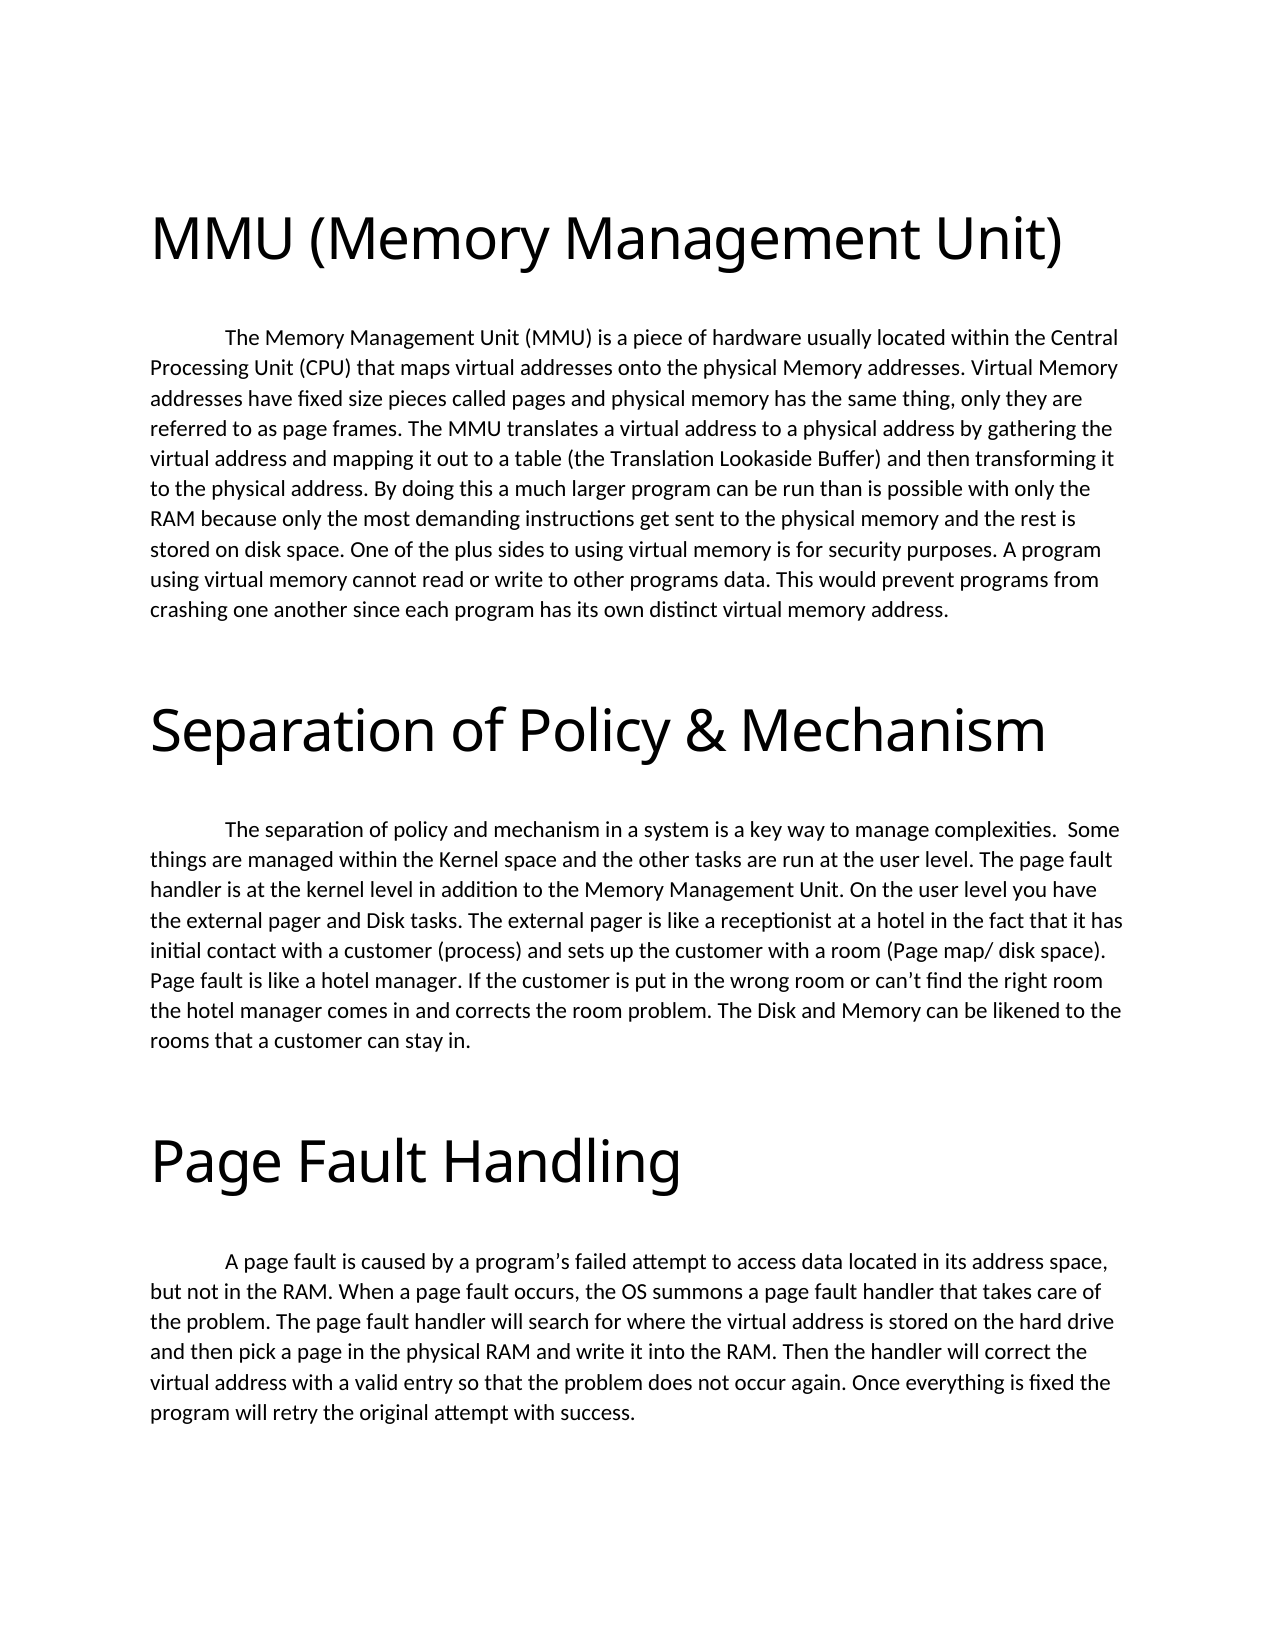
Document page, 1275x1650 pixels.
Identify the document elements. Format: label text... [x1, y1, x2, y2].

title Separation of Policy & Mechanism [150, 689, 1125, 768]
text The Memory Management Unit (MMU) is a piece of hardware usually located within the Central Processing Unit (CPU) that maps virtual addresses onto the physical Memory addresses. Virtual Memory addresses have fixed size pieces called pages and physical memory has the same thing, only they are referred to as page frames. The MMU translates a virtual address to a physical address by gathering the virtual address and mapping it out to a table (the Translation Lookaside Buffer) and then transforming it to the physical address. By doing this a much larger program can be run than is possible with only the RAM because only the most demanding instructions get sent to the physical memory and the rest is stored on disk space. One of the plus sides to using virtual memory is for security purposes. A program using virtual memory cannot read or write to other programs data. This would prevent programs from crashing one another since each program has its own distinct virtual memory address. [150, 323, 1125, 623]
text The separation of policy and mechanism in a system is a key way to manage complexities. Some things are managed within the Kernel space and the other tasks are run at the user level. The page fault handler is at the kernel level in addition to the Memory Management Unit. On the user level you have the external pager and Disk tasks. The external pager is like a receptionist at a hotel in the fact that it has initial contact with a customer (process) and sets up the customer with a room (Page map/ disk space). Page fault is like a hotel manager. If the customer is put in the wrong room or can’t find the right room the hotel manager comes in and corrects the room problem. The Disk and Memory can be likened to the rooms that a customer can stay in. [150, 815, 1125, 1055]
title MMU (Memory Management Unit) [150, 197, 1125, 276]
title Page Fault Handling [150, 1120, 1125, 1200]
text A page fault is caused by a program’s failed attempt to access data located in its address space, but not in the RAM. When a page fault occurs, the OS summons a page fault handler that takes care of the problem. The page fault handler will search for where the virtual address is stored on the hard drive and then pick a page in the physical RAM and write it into the RAM. Then the handler will correct the virtual address with a valid entry so that the problem does not occur again. Once everything is fixed the program will retry the original attempt with success. [150, 1247, 1125, 1426]
